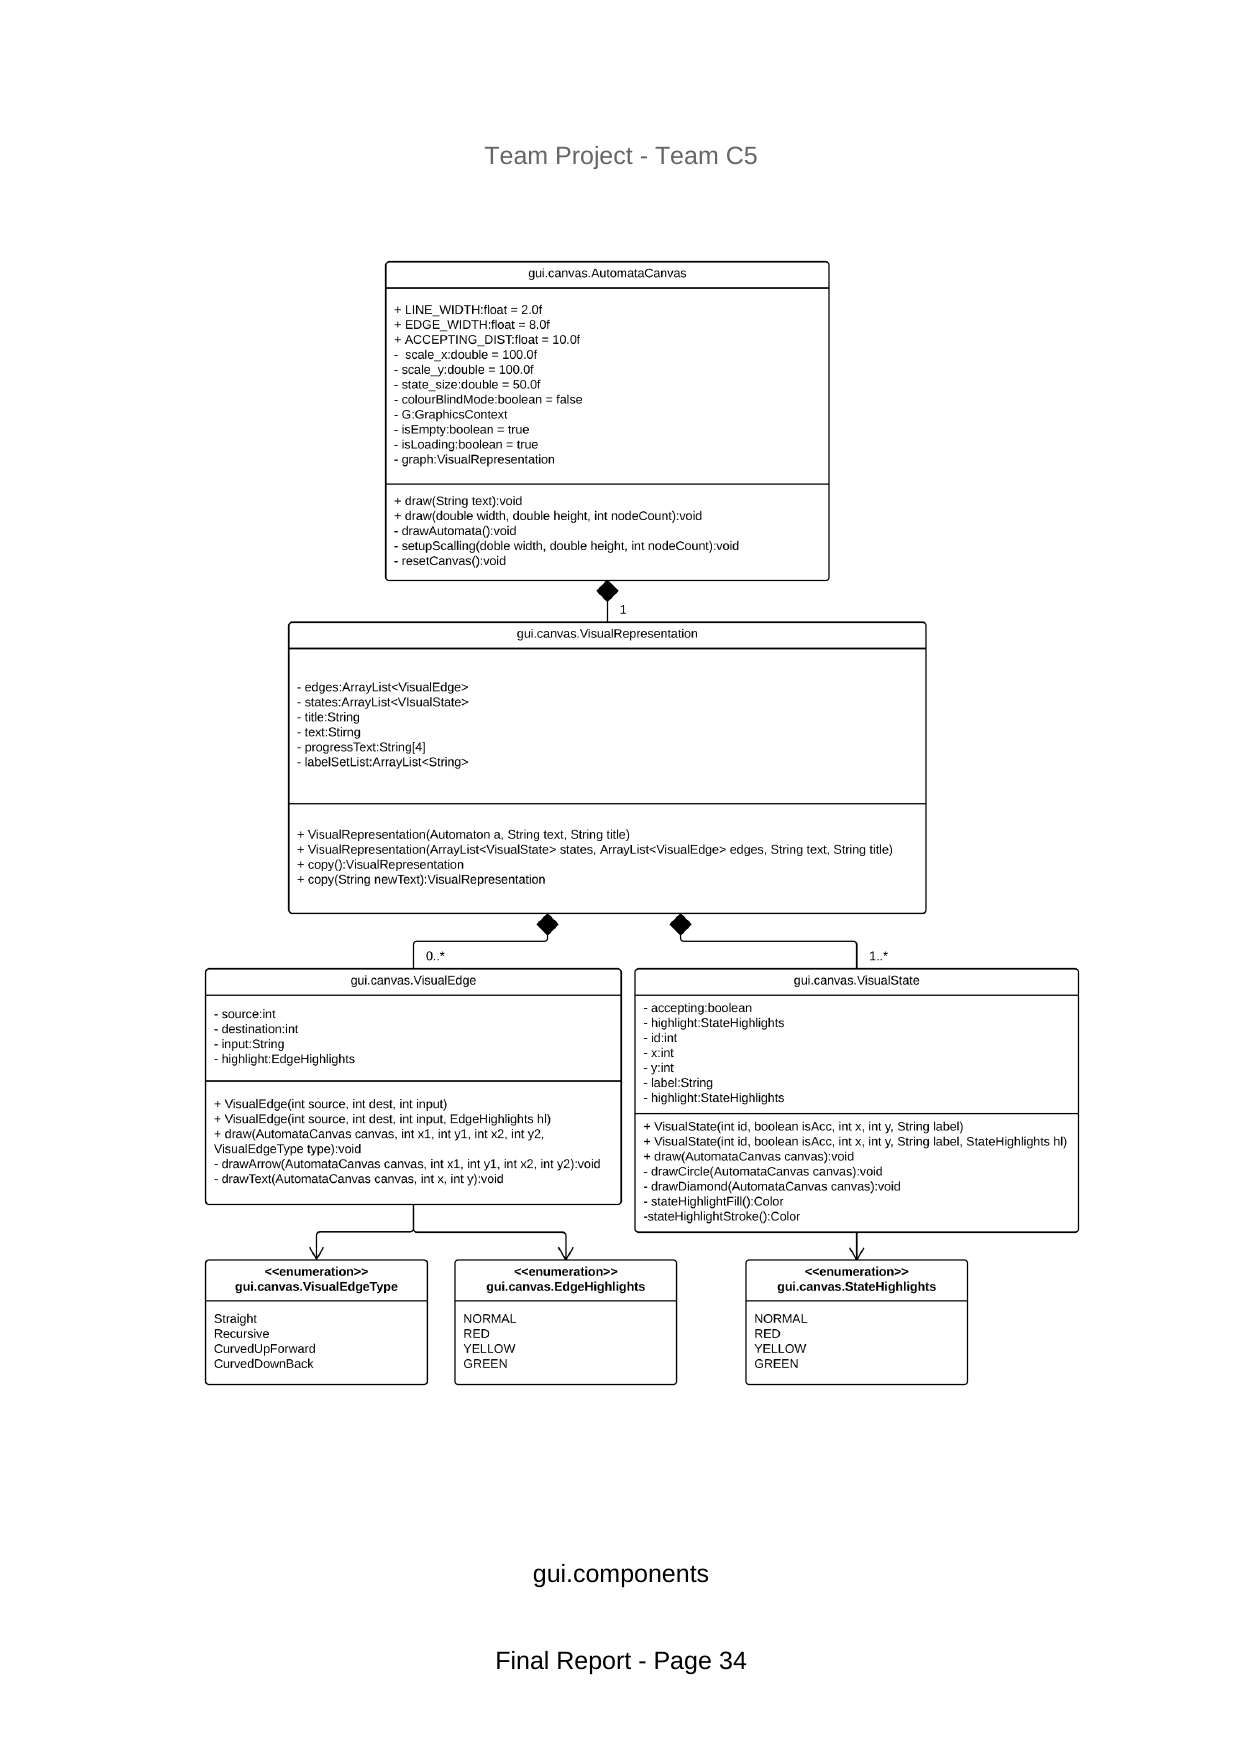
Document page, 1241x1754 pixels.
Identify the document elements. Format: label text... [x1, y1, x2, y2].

text gui.components [150, 1559, 1092, 1587]
picture [150, 207, 1092, 1426]
